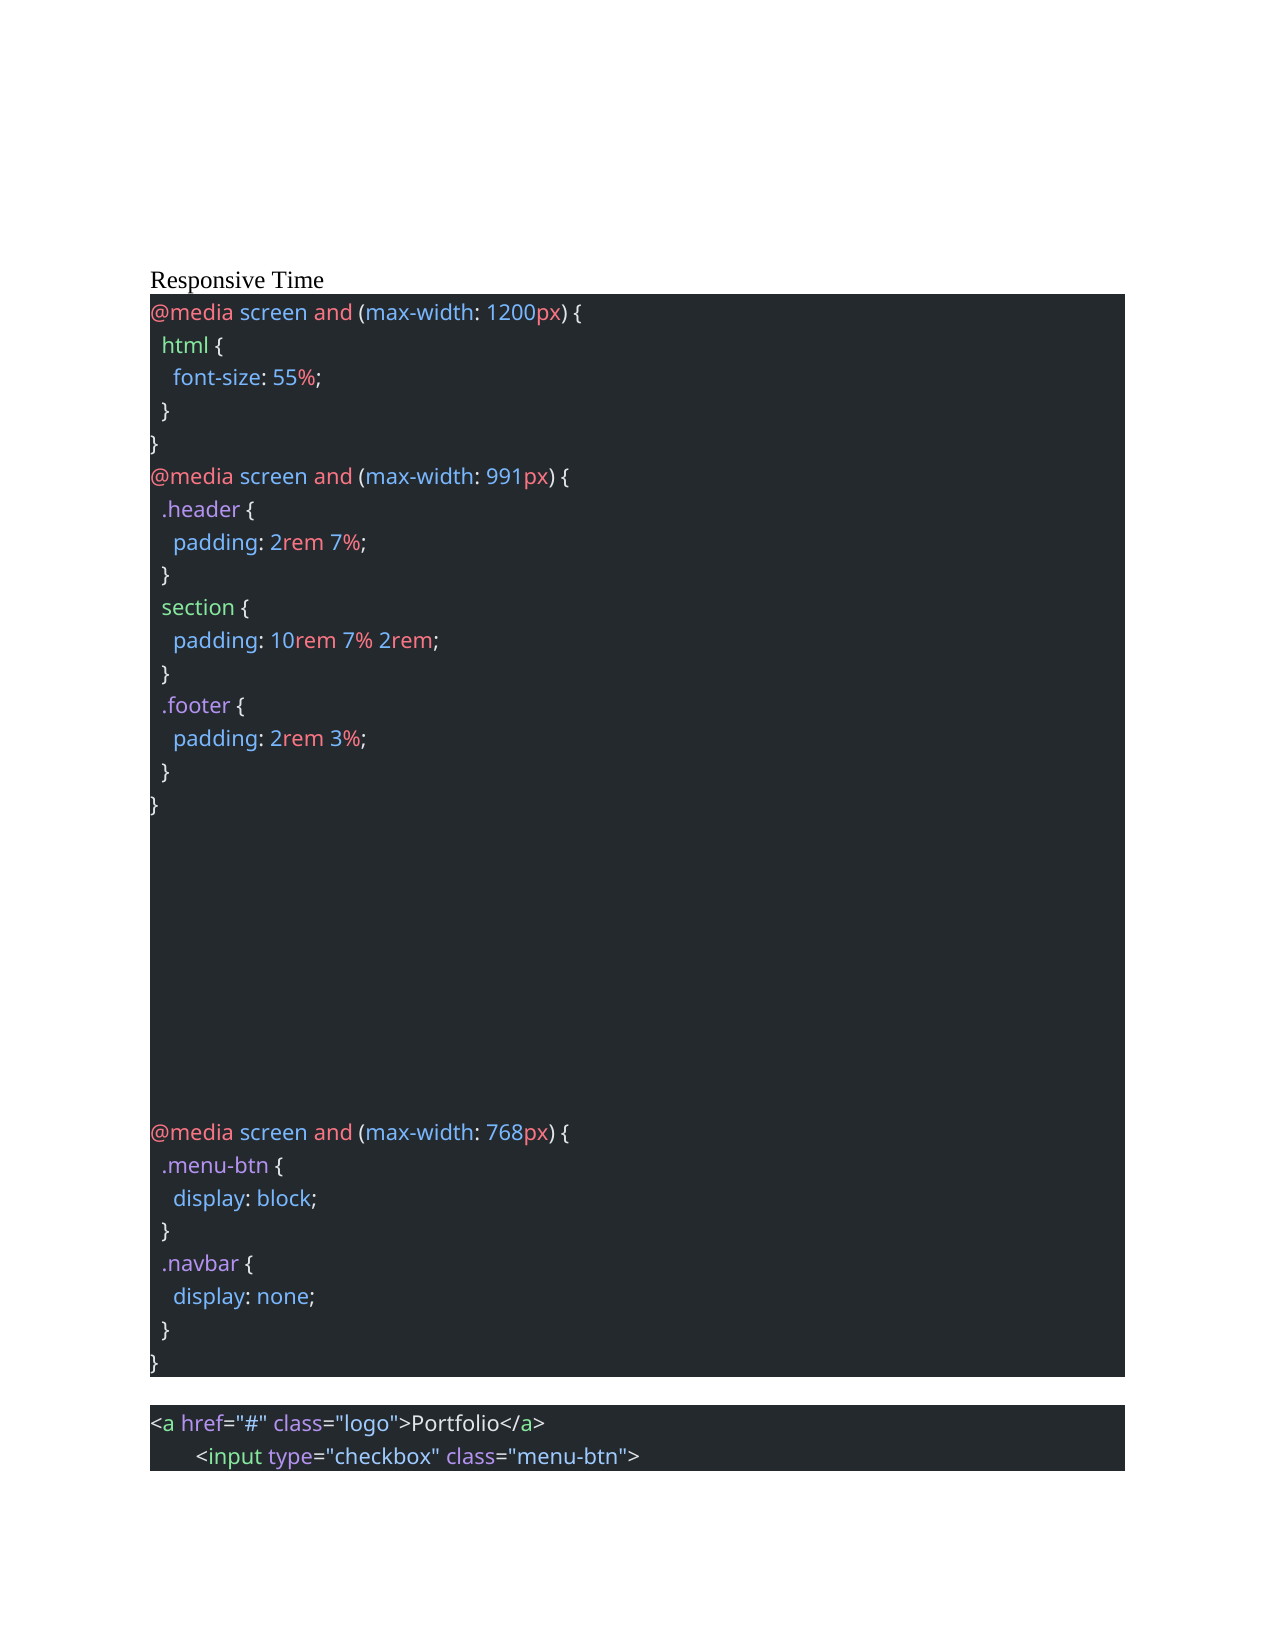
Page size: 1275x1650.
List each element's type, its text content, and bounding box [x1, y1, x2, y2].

text display: none; [150, 1278, 1125, 1311]
text } [150, 1344, 1125, 1377]
text padding: 2rem 7%; [150, 523, 1125, 556]
text html { [150, 327, 1125, 359]
text section { [150, 589, 1125, 622]
text .header { [150, 491, 1125, 523]
text padding: 10rem 7% 2rem; [150, 622, 1125, 655]
text font-size: 55%; [150, 359, 1125, 392]
text .footer { [150, 687, 1125, 720]
text @media screen and (max-width: 1200px) { [150, 294, 1125, 327]
text } [150, 556, 1125, 589]
text } [150, 1311, 1125, 1344]
text .navbar { [150, 1245, 1125, 1278]
text } [150, 1212, 1125, 1245]
text } [150, 753, 1125, 786]
text .menu-btn { [150, 1147, 1125, 1180]
text display: block; [150, 1180, 1125, 1212]
text } [150, 392, 1125, 425]
text Responsive Time [150, 265, 1125, 294]
text } [150, 786, 1125, 819]
text <a href="#" class="logo">Portfolio</a> [150, 1405, 1125, 1438]
text } [150, 425, 1125, 458]
text @media screen and (max-width: 991px) { [150, 458, 1125, 491]
text @media screen and (max-width: 768px) { [150, 1114, 1125, 1147]
text padding: 2rem 3%; [150, 720, 1125, 753]
text <input type="checkbox" class="menu-btn"> [150, 1438, 1125, 1471]
text } [150, 655, 1125, 687]
